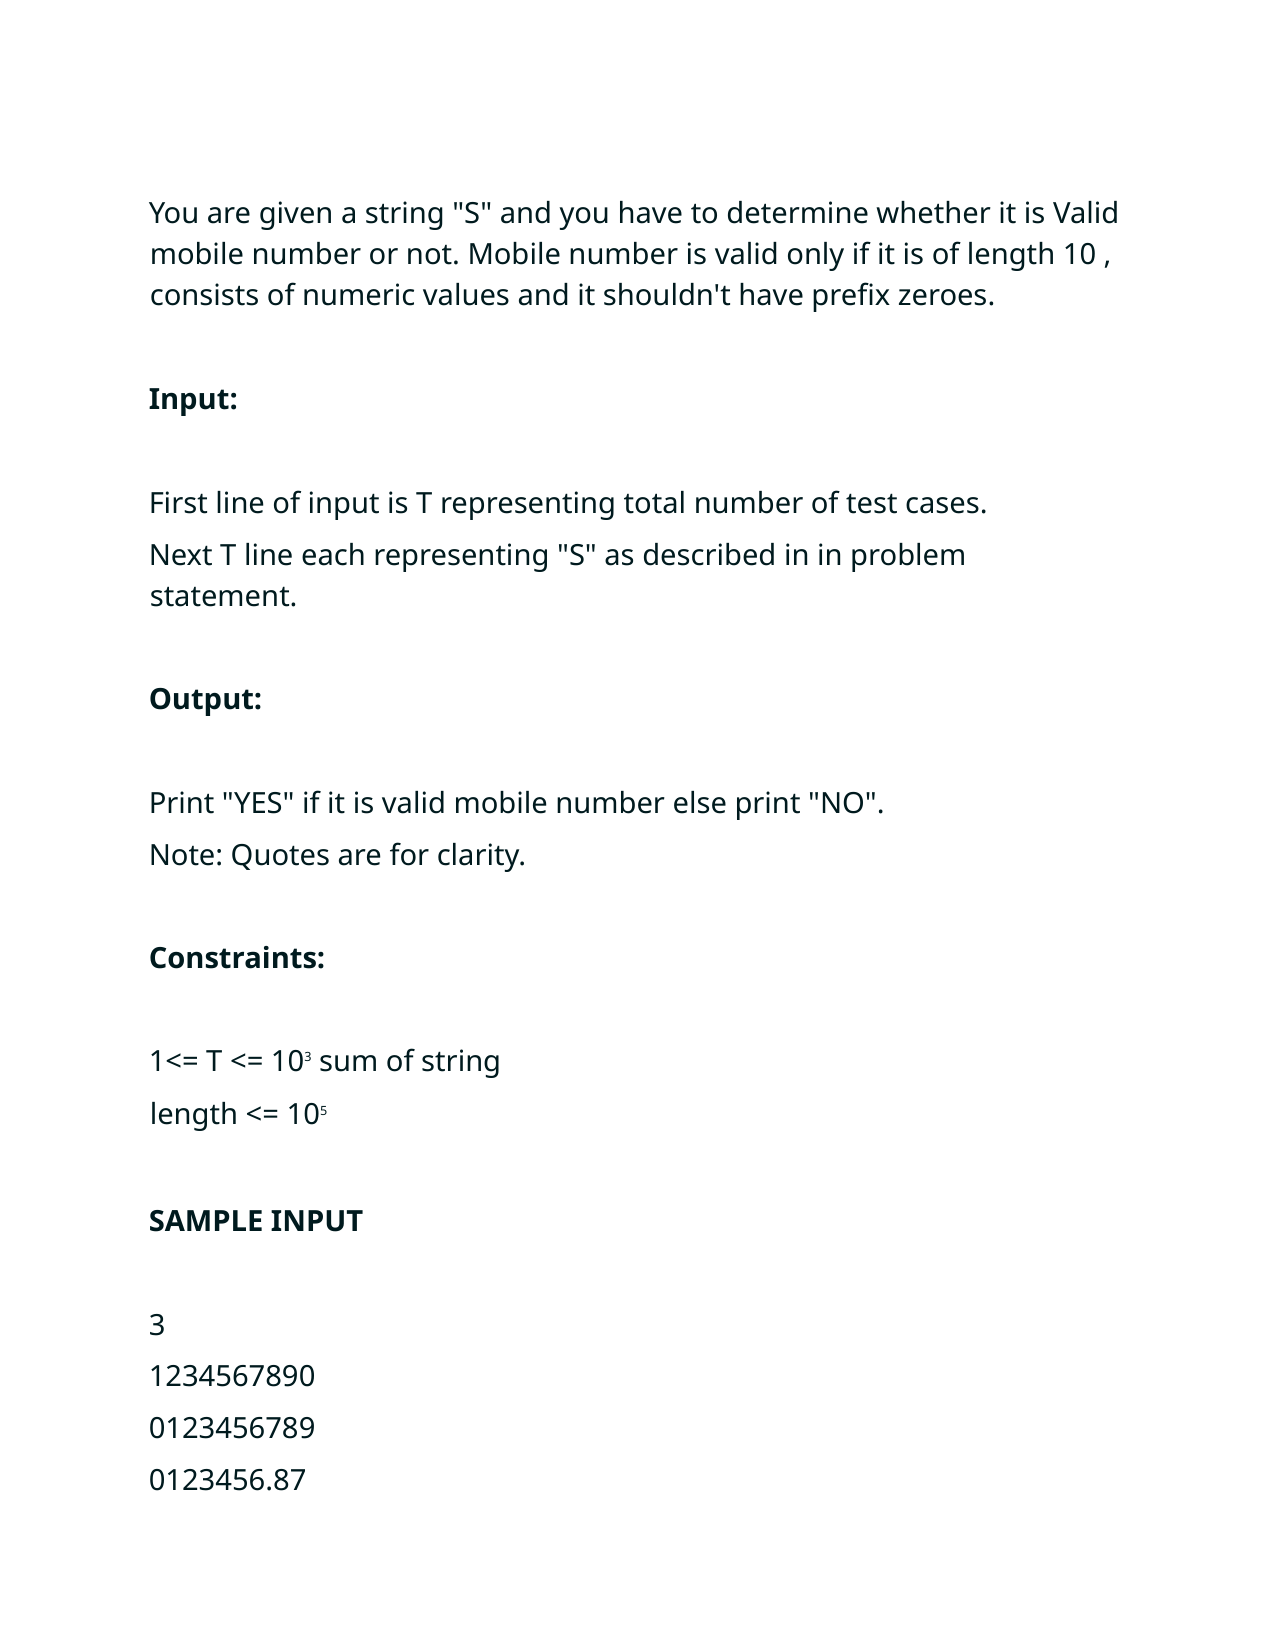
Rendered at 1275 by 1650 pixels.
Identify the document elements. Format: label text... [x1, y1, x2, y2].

text Note: Quotes are for clarity. [148, 834, 1121, 874]
text 1<= T <= 103 sum of string length <= 105 [148, 1040, 504, 1133]
text You are given a string "S" and you have to determine whether it is Valid mobile number or not. Mobile number is valid only if it is of length 10 , consists of numeric values and it shouldn't have prefix zeroes. [148, 193, 1121, 314]
text Print "YES" if it is valid mobile number else print "NO". [148, 783, 1121, 822]
subtitle SAMPLE INPUT [148, 1200, 1121, 1240]
text Next T line each representing "S" as described in in problem statement. [148, 534, 1121, 615]
text 1234567890 [148, 1356, 1121, 1395]
text 0123456.87 [148, 1459, 1121, 1498]
text 3 [148, 1304, 1121, 1344]
text Input: [148, 378, 1121, 418]
text Constraints: [148, 938, 1121, 977]
text Output: [148, 678, 1121, 718]
text First line of input is T representing total number of test cases. [148, 483, 1121, 522]
text 0123456789 [148, 1407, 1121, 1447]
